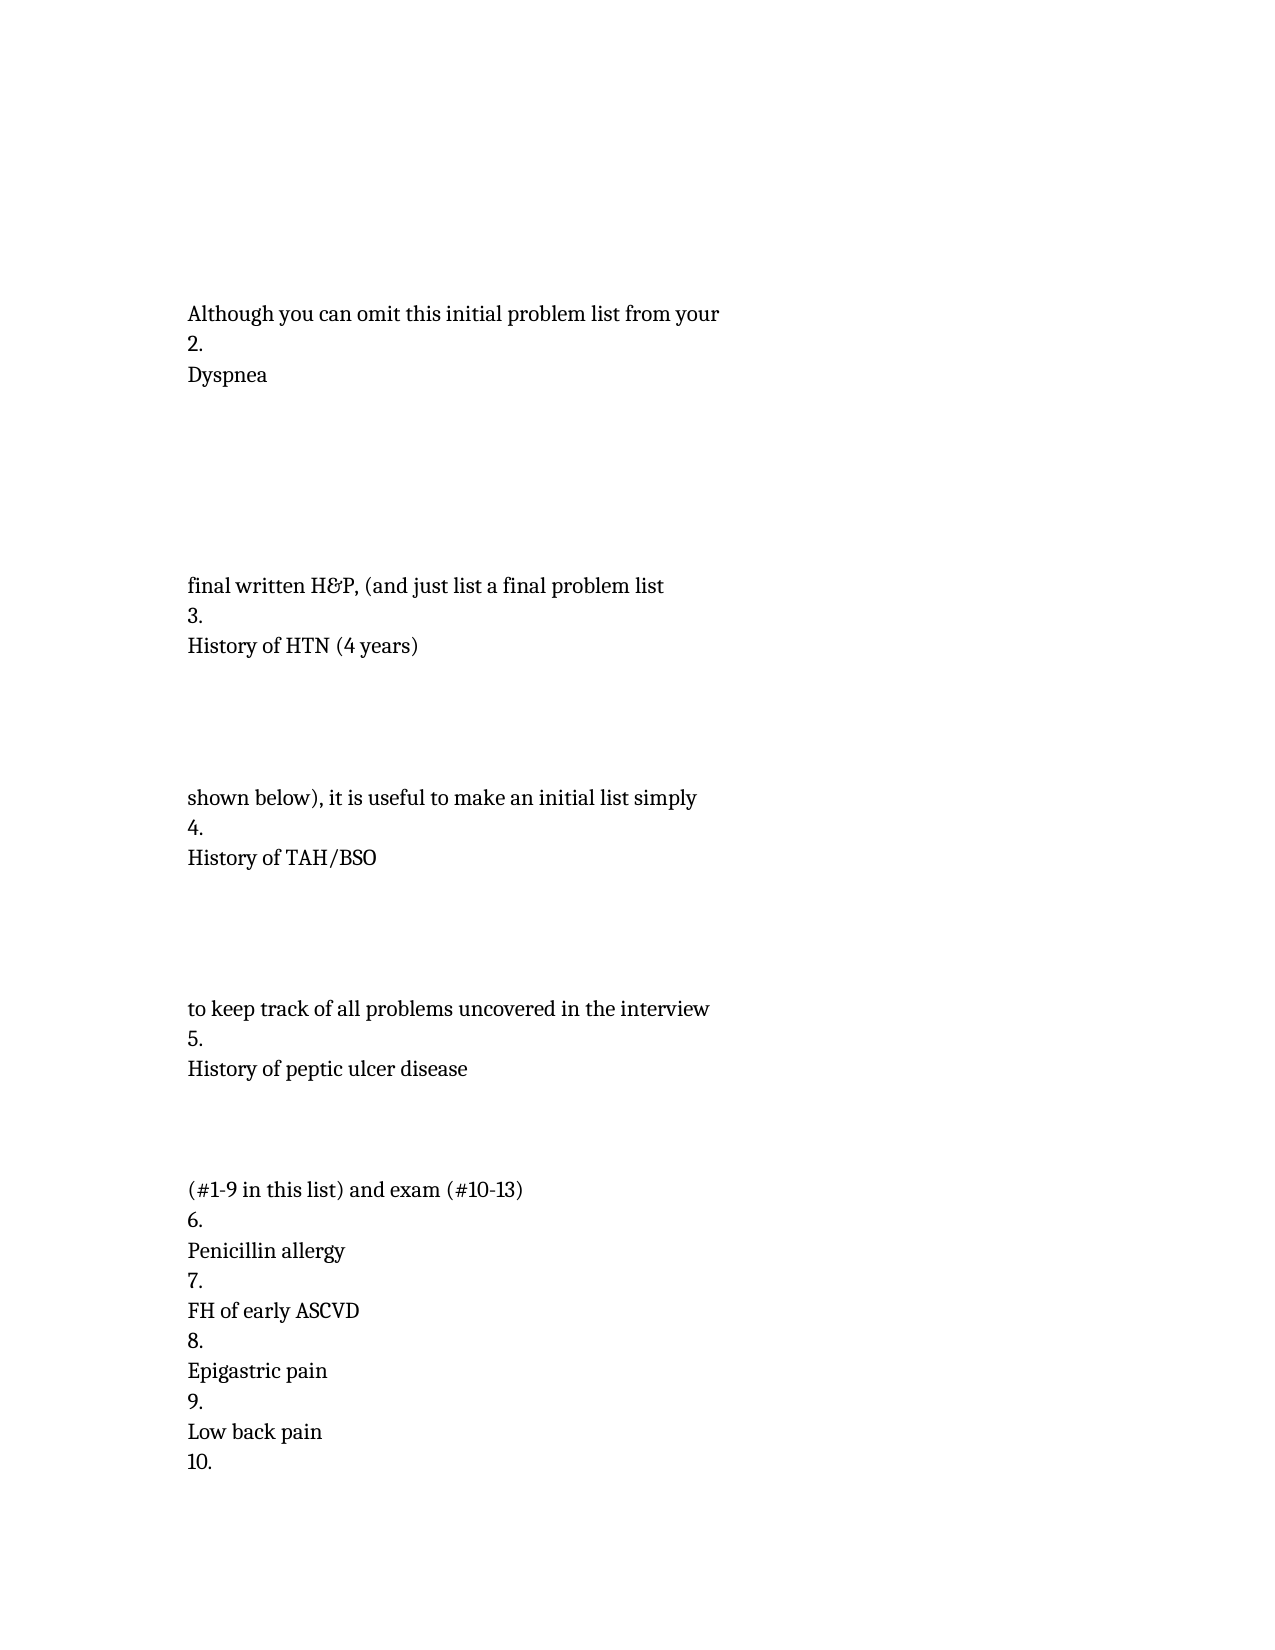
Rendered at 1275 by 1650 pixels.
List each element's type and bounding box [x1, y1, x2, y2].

text [187, 150, 1087, 1475]
